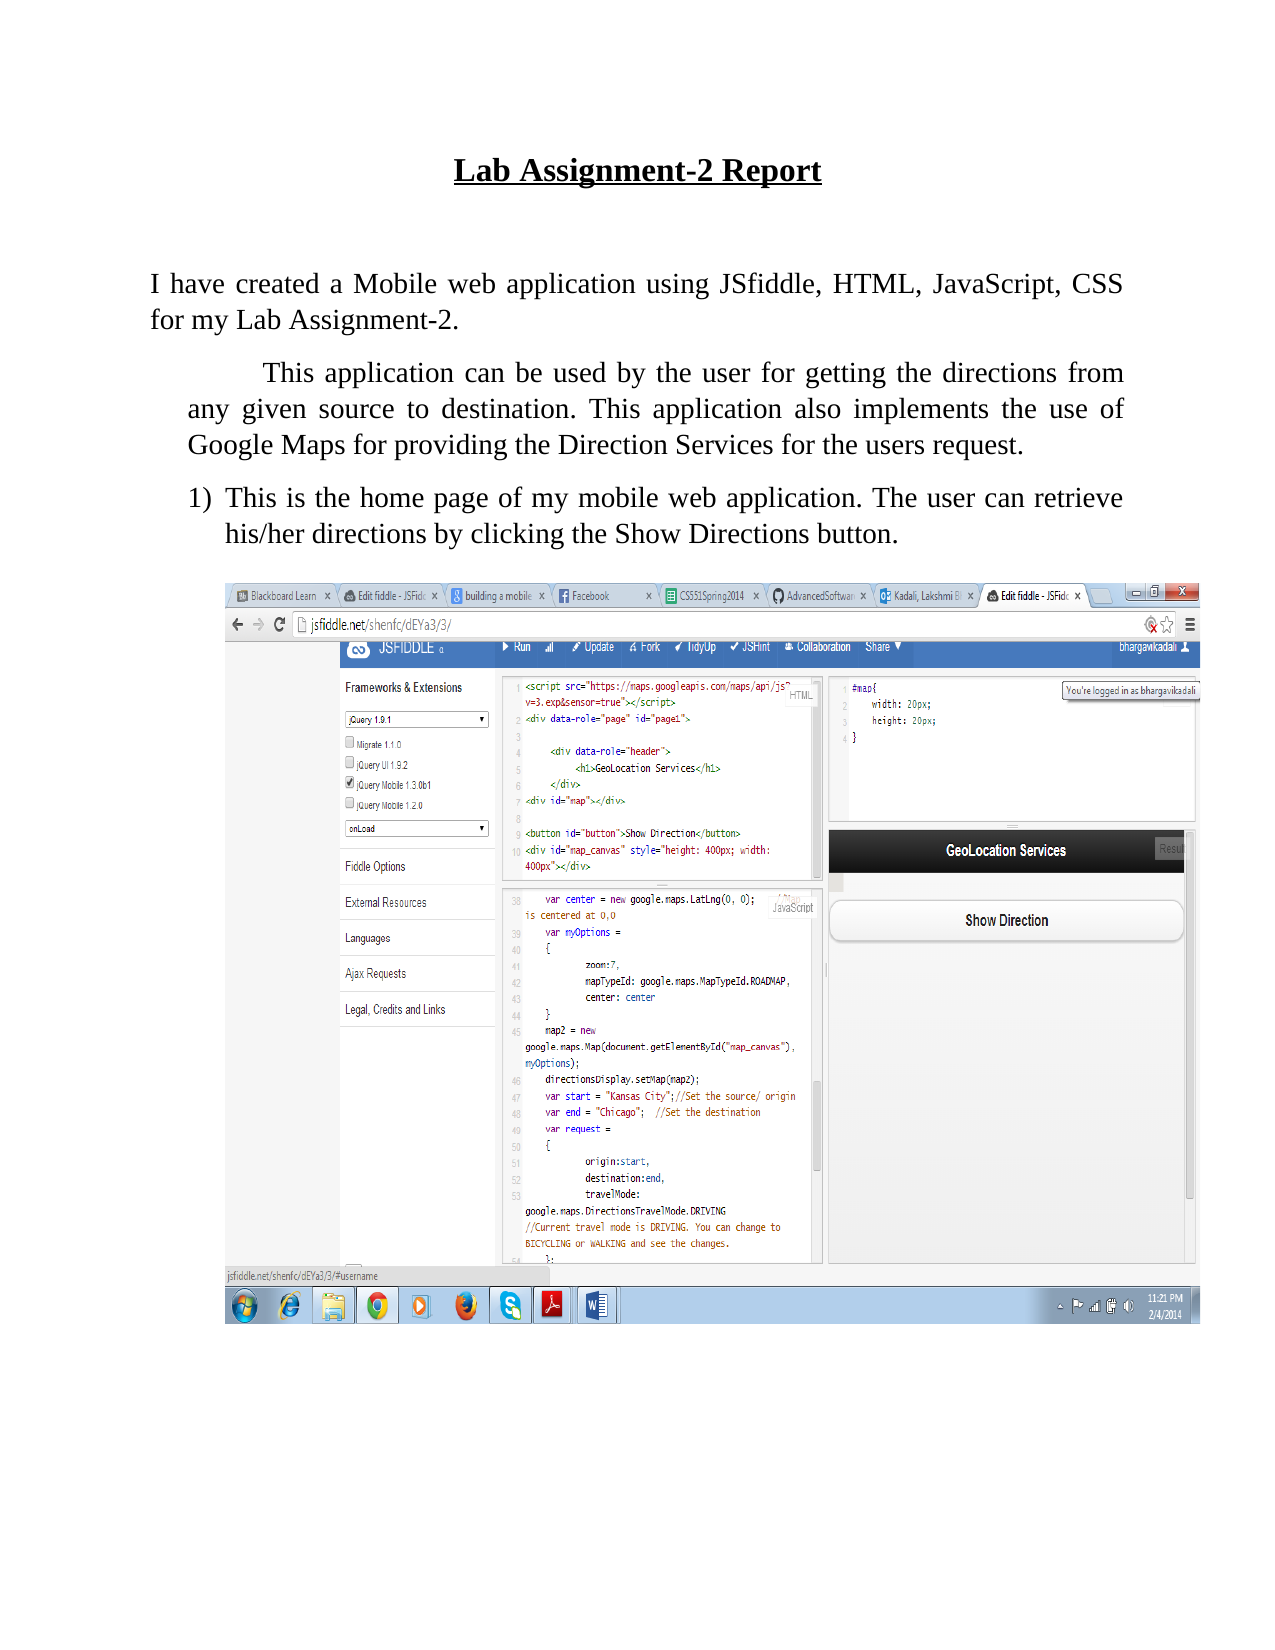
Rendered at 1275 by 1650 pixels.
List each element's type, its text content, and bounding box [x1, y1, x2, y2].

text I have created a Mobile web application using JSfiddle, HTML, JavaScript, CSS for my Lab Assignment-2. [150, 266, 1125, 336]
list This is the home page of my mobile web application. The user can retrieve his/her directions by clicking the Show Directions button. [187, 480, 1125, 550]
text Lab Assignment-2 Report [150, 150, 1125, 188]
text This application can be used by the user for getting the directions from any given source to destination. This application also implements the use of Google Maps for providing the Direction Services for the users request. [187, 355, 1125, 461]
picture [225, 583, 1200, 1324]
